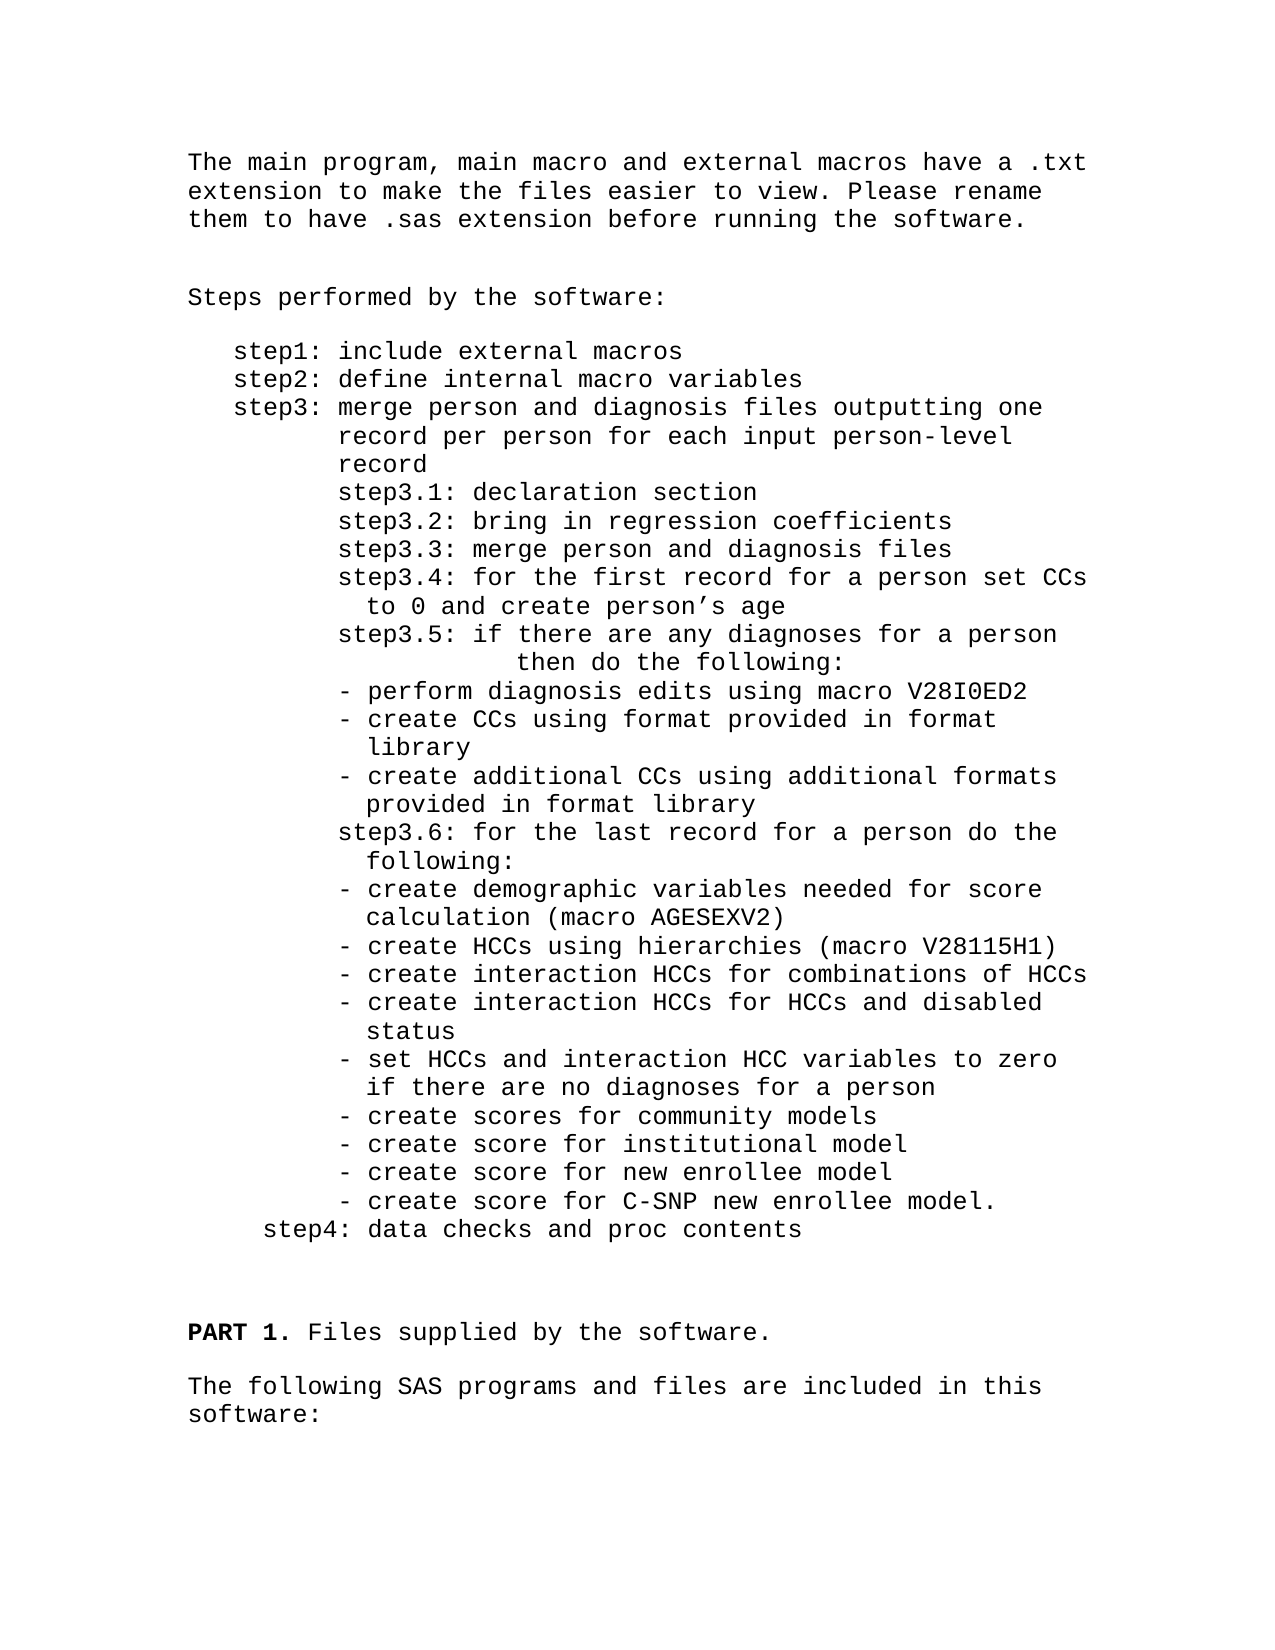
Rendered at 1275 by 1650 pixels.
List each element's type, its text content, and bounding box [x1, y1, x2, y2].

text - create additional CCs using additional formats provided in format library [337, 763, 1087, 820]
text step3.1: declaration section [337, 480, 1087, 508]
text step3.6: for the last record for a person do the following: [337, 820, 1087, 877]
text step2: define internal macro variables [233, 367, 1087, 395]
text The main program, main macro and external macros have a .txt extension to make the files easier to view. Please rename them to have .sas extension before running the software. [187, 150, 1087, 235]
text step3: merge person and diagnosis files outputting one record per person for each input person-level record [233, 395, 1087, 480]
text step3.5: if there are any diagnoses for a person then do the following: [337, 622, 1087, 678]
text The following SAS programs and files are included in this software: [187, 1373, 1087, 1430]
text - create interaction HCCs for combinations of HCCs [337, 962, 1087, 990]
text step3.2: bring in regression coefficients [337, 508, 1087, 537]
text - set HCCs and interaction HCC variables to zero if there are no diagnoses for a person [337, 1047, 1087, 1103]
text - perform diagnosis edits using macro V28I0ED2 [337, 678, 1087, 707]
text - create score for new enrollee model [337, 1160, 1087, 1188]
text - create HCCs using hierarchies (macro V28115H1) [337, 933, 1087, 962]
text - create CCs using format provided in format library [337, 707, 1087, 763]
text - create interaction HCCs for HCCs and disabled status [337, 990, 1087, 1047]
text step3.4: for the first record for a person set CCs to 0 and create person’s age [337, 565, 1087, 622]
text - create demographic variables needed for score calculation (macro AGESEXV2) [337, 877, 1087, 933]
text step4: data checks and proc contents [262, 1217, 1087, 1245]
text step3.3: merge person and diagnosis files [337, 537, 1087, 565]
subtitle PART 1. Files supplied by the software. [187, 1320, 1087, 1348]
text - create scores for community models [337, 1103, 1087, 1132]
subtitle Steps performed by the software: [187, 285, 1087, 313]
text step1: include external macros [233, 338, 1087, 367]
text - create score for C-SNP new enrollee model. [337, 1188, 1087, 1217]
text - create score for institutional model [337, 1132, 1087, 1160]
